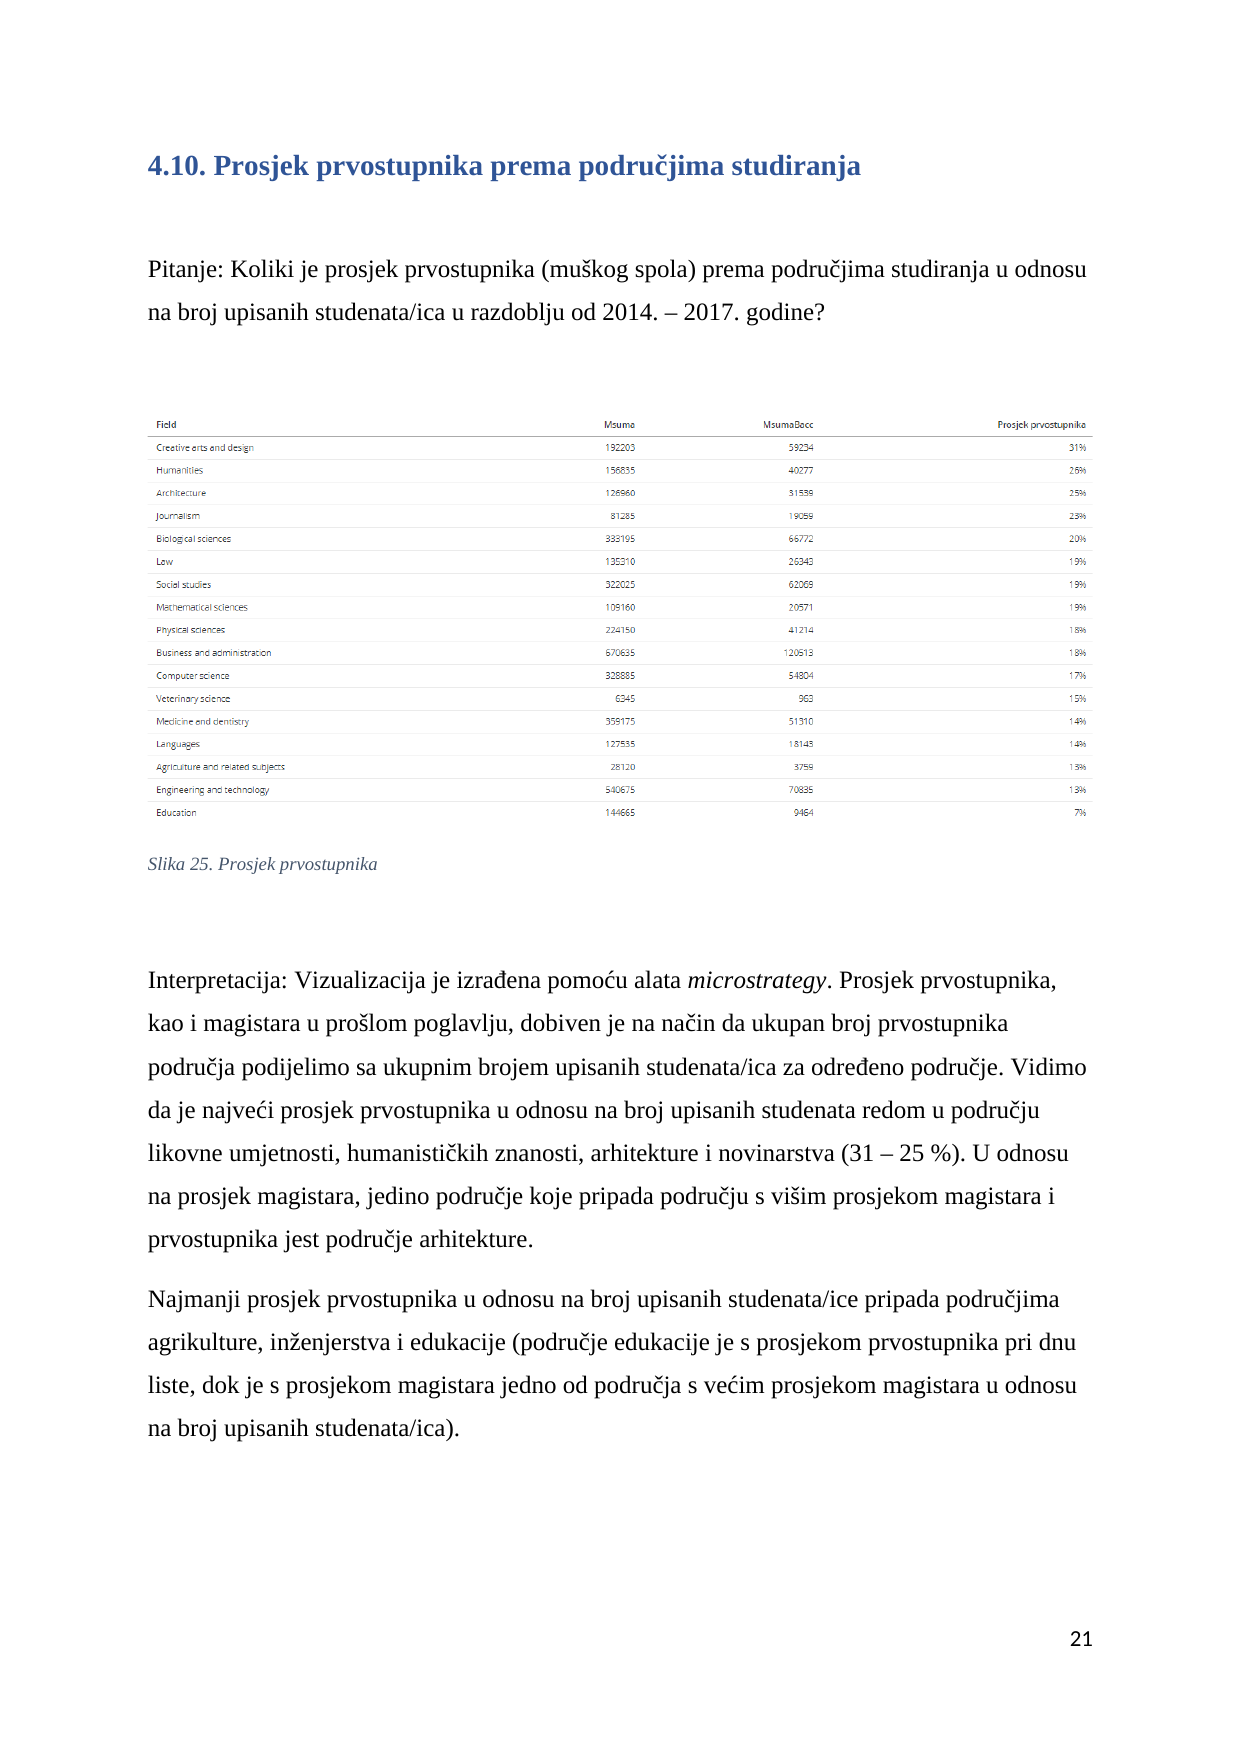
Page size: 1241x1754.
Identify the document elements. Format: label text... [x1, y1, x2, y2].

text Interpretacija: Vizualizacija je izrađena pomoću alata microstrategy. Prosjek prvostupnika, kao i magistara u prošlom poglavlju, dobiven je na način da ukupan broj prvostupnika područja podijelimo sa ukupnim brojem upisanih studenata/ica za određeno područje. Vidimo da je najveći prosjek prvostupnika u odnosu na broj upisanih studenata redom u području likovne umjetnosti, humanističkih znanosti, arhitekture i novinarstva (31 – 25 %). U odnosu na prosjek magistara, jedino područje koje pripada području s višim prosjekom magistara i prvostupnika jest područje arhitekture. [148, 965, 1093, 1253]
subtitle 4.10. Prosjek prvostupnika prema područjima studiranja [148, 148, 1093, 181]
text Najmanji prosjek prvostupnika u odnosu na broj upisanih studenata/ice pripada područjima agrikulture, inženjerstva i edukacije (područje edukacije je s prosjekom prvostupnika pri dnu liste, dok je s prosjekom magistara jedno od područja s većim prosjekom magistara u odnosu na broj upisanih studenata/ica). [148, 1284, 1093, 1442]
text Slika 25. Prosjek prvostupnika [148, 852, 1093, 874]
picture [147, 416, 1093, 822]
text Pitanje: Koliki je prosjek prvostupnika (muškog spola) prema područjima studiranja u odnosu na broj upisanih studenata/ica u razdoblju od 2014. – 2017. godine? [148, 254, 1093, 326]
